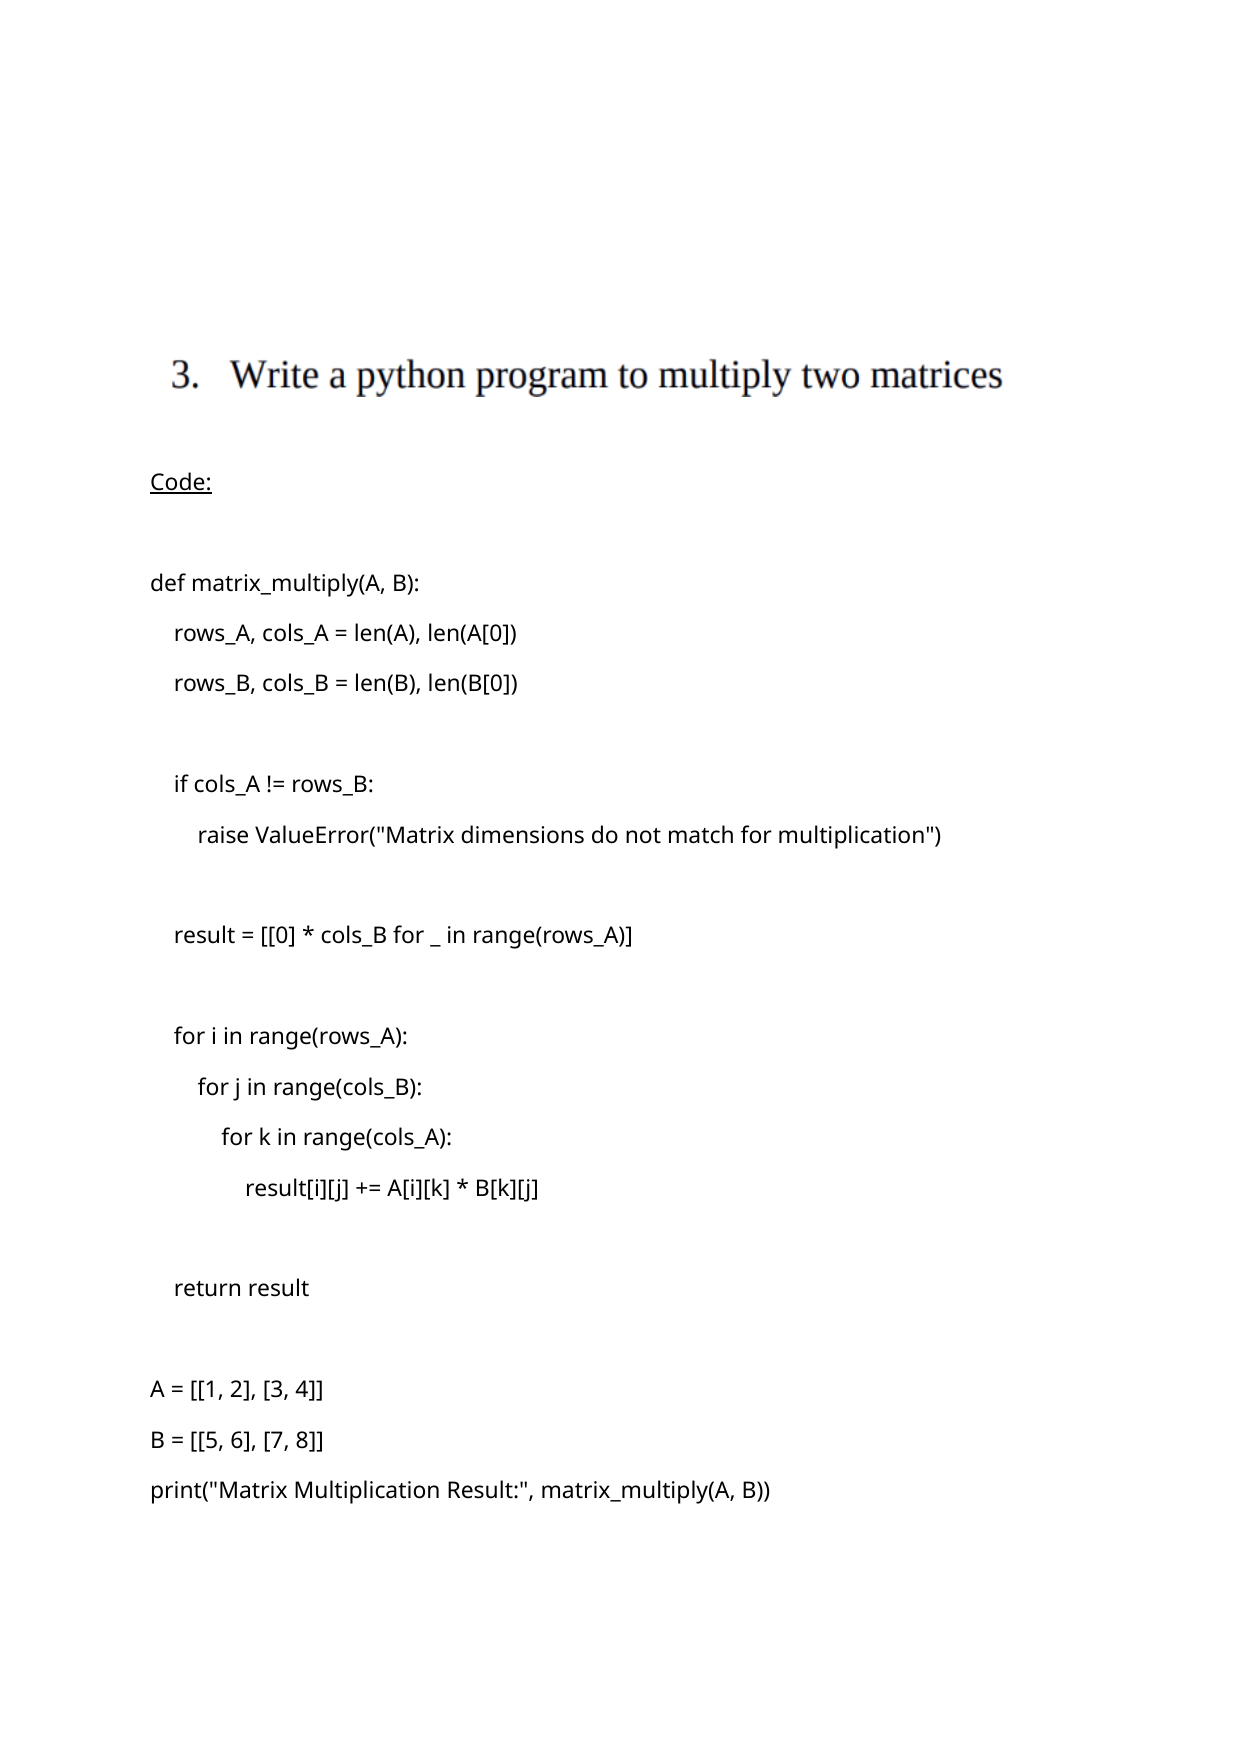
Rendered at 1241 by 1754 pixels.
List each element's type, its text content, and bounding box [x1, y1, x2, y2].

text A = [[1, 2], [3, 4]] [150, 1373, 1090, 1404]
text raise ValueError("Matrix dimensions do not match for multiplication") [150, 819, 1090, 850]
text print("Matrix Multiplication Result:", matrix_multiply(A, B)) [150, 1474, 1090, 1505]
text for k in range(cols_A): [150, 1121, 1090, 1152]
text Code: [150, 466, 1090, 497]
text B = [[5, 6], [7, 8]] [150, 1424, 1090, 1455]
text result[i][j] += A[i][k] * B[k][j] [150, 1172, 1090, 1203]
text for i in range(rows_A): [150, 1020, 1090, 1052]
text rows_B, cols_B = len(B), len(B[0]) [150, 667, 1090, 699]
text return result [150, 1272, 1090, 1304]
picture [150, 351, 1091, 397]
text def matrix_multiply(A, B): [150, 567, 1090, 598]
text for j in range(cols_B): [150, 1071, 1090, 1102]
text result = [[0] * cols_B for _ in range(rows_A)] [150, 919, 1090, 951]
text rows_A, cols_A = len(A), len(A[0]) [150, 617, 1090, 648]
text if cols_A != rows_B: [150, 768, 1090, 799]
